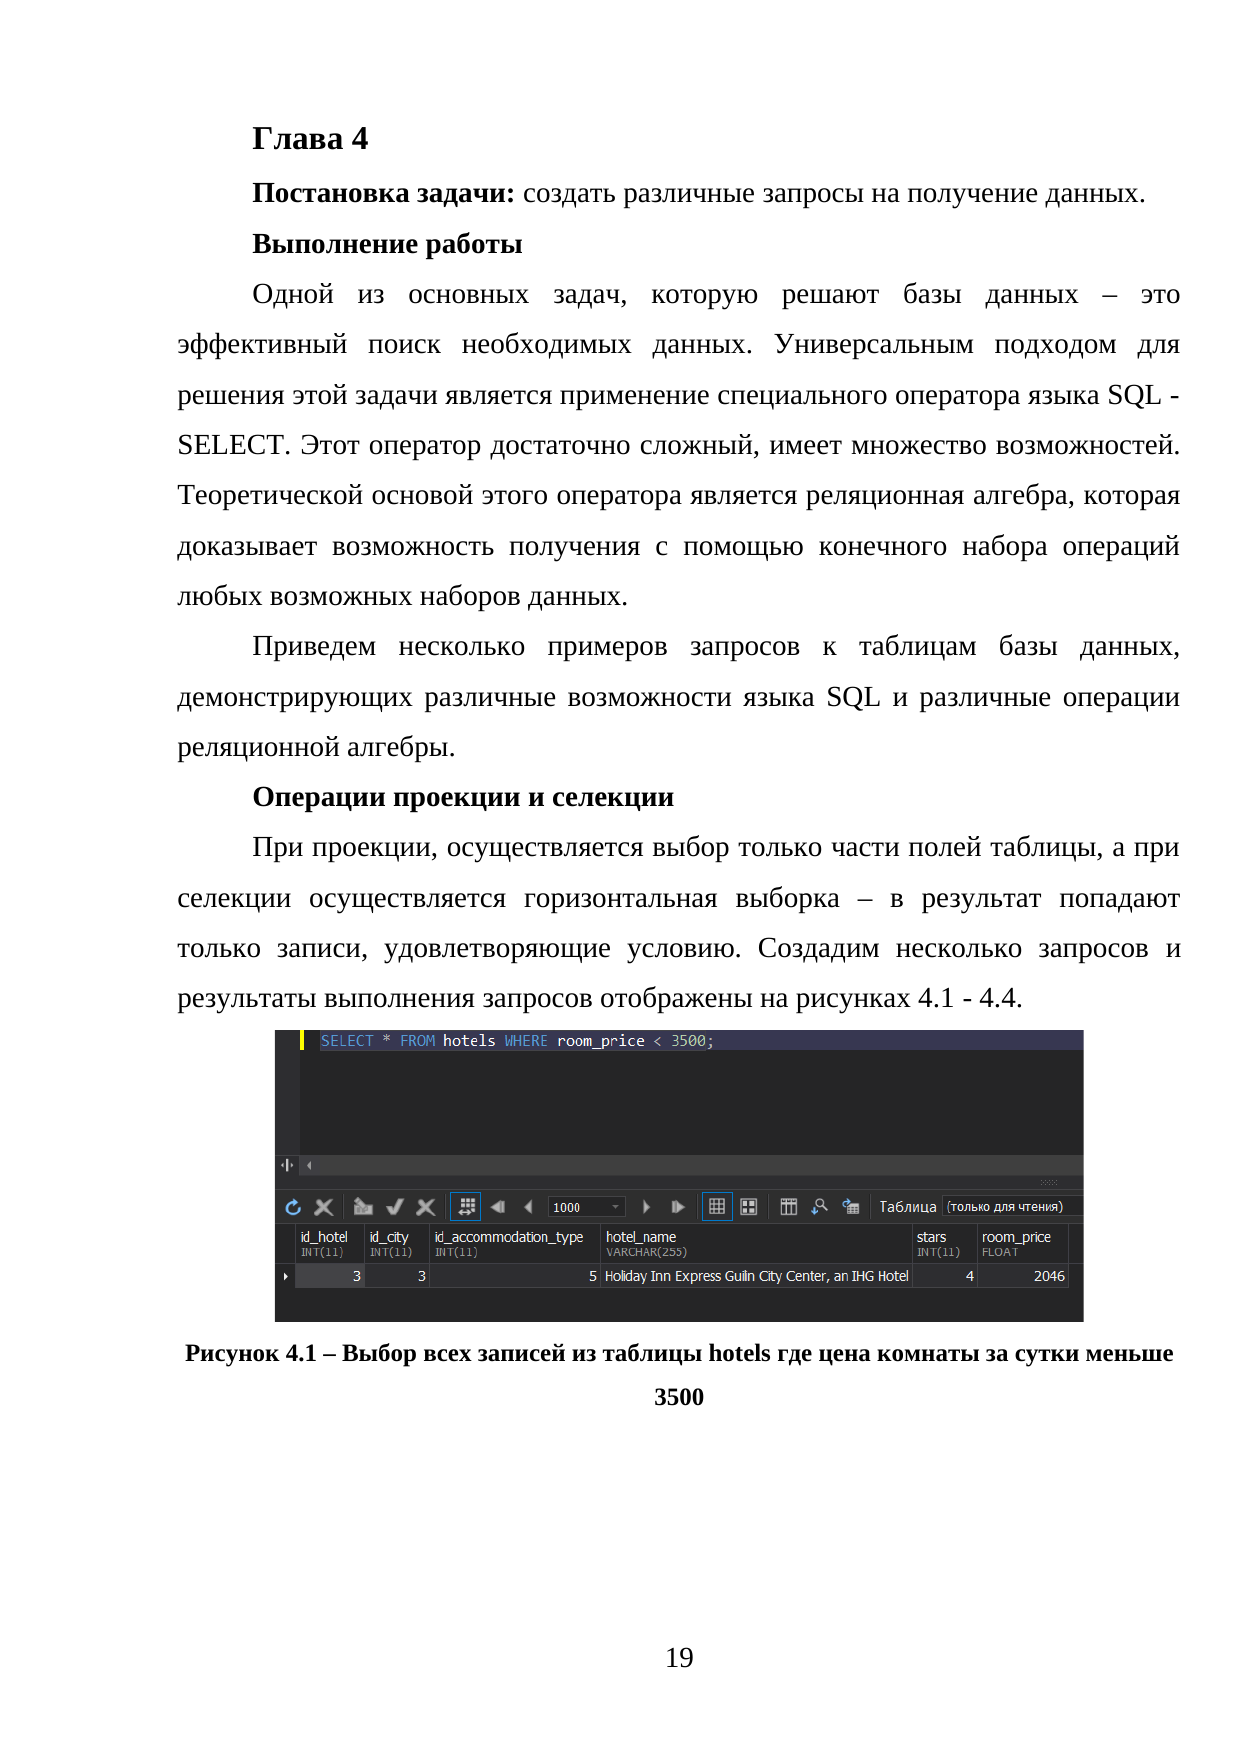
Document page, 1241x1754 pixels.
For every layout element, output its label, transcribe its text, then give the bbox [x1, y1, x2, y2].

picture [274, 1030, 1084, 1322]
text Операции проекции и селекции [177, 779, 1181, 813]
subtitle Глава 4 [177, 118, 1181, 156]
text Приведем несколько примеров запросов к таблицам базы данных, демонстрирующих различные возможности языка SQL и различные операции реляционной алгебры. [177, 628, 1181, 762]
subtitle Выполнение работы [177, 226, 1181, 259]
text При проекции, осуществляется выбор только части полей таблицы, а при селекции осуществляется горизонтальная выборка – в результат попадают только записи, удовлетворяющие условию. Создадим несколько запросов и результаты выполнения запросов отображены на рисунках 4.1 - 4.4. [177, 829, 1181, 1014]
text Одной из основных задач, которую решают базы данных – это эффективный поиск необходимых данных. Универсальным подходом для решения этой задачи является применение специального оператора языка SQL - SELECT. Этот оператор достаточно сложный, имеет множество возможностей. Теоретической основой этого оператора является реляционная алгебра, которая доказывает возможность получения с помощью конечного набора операций любых возможных наборов данных. [177, 276, 1181, 612]
subtitle Постановка задачи: создать различные запросы на получение данных. [177, 176, 1181, 209]
text Рисунок 4.1 – Выбор всех записей из таблицы hotels где цена комнаты за сутки меньше 3500 [177, 1338, 1181, 1410]
